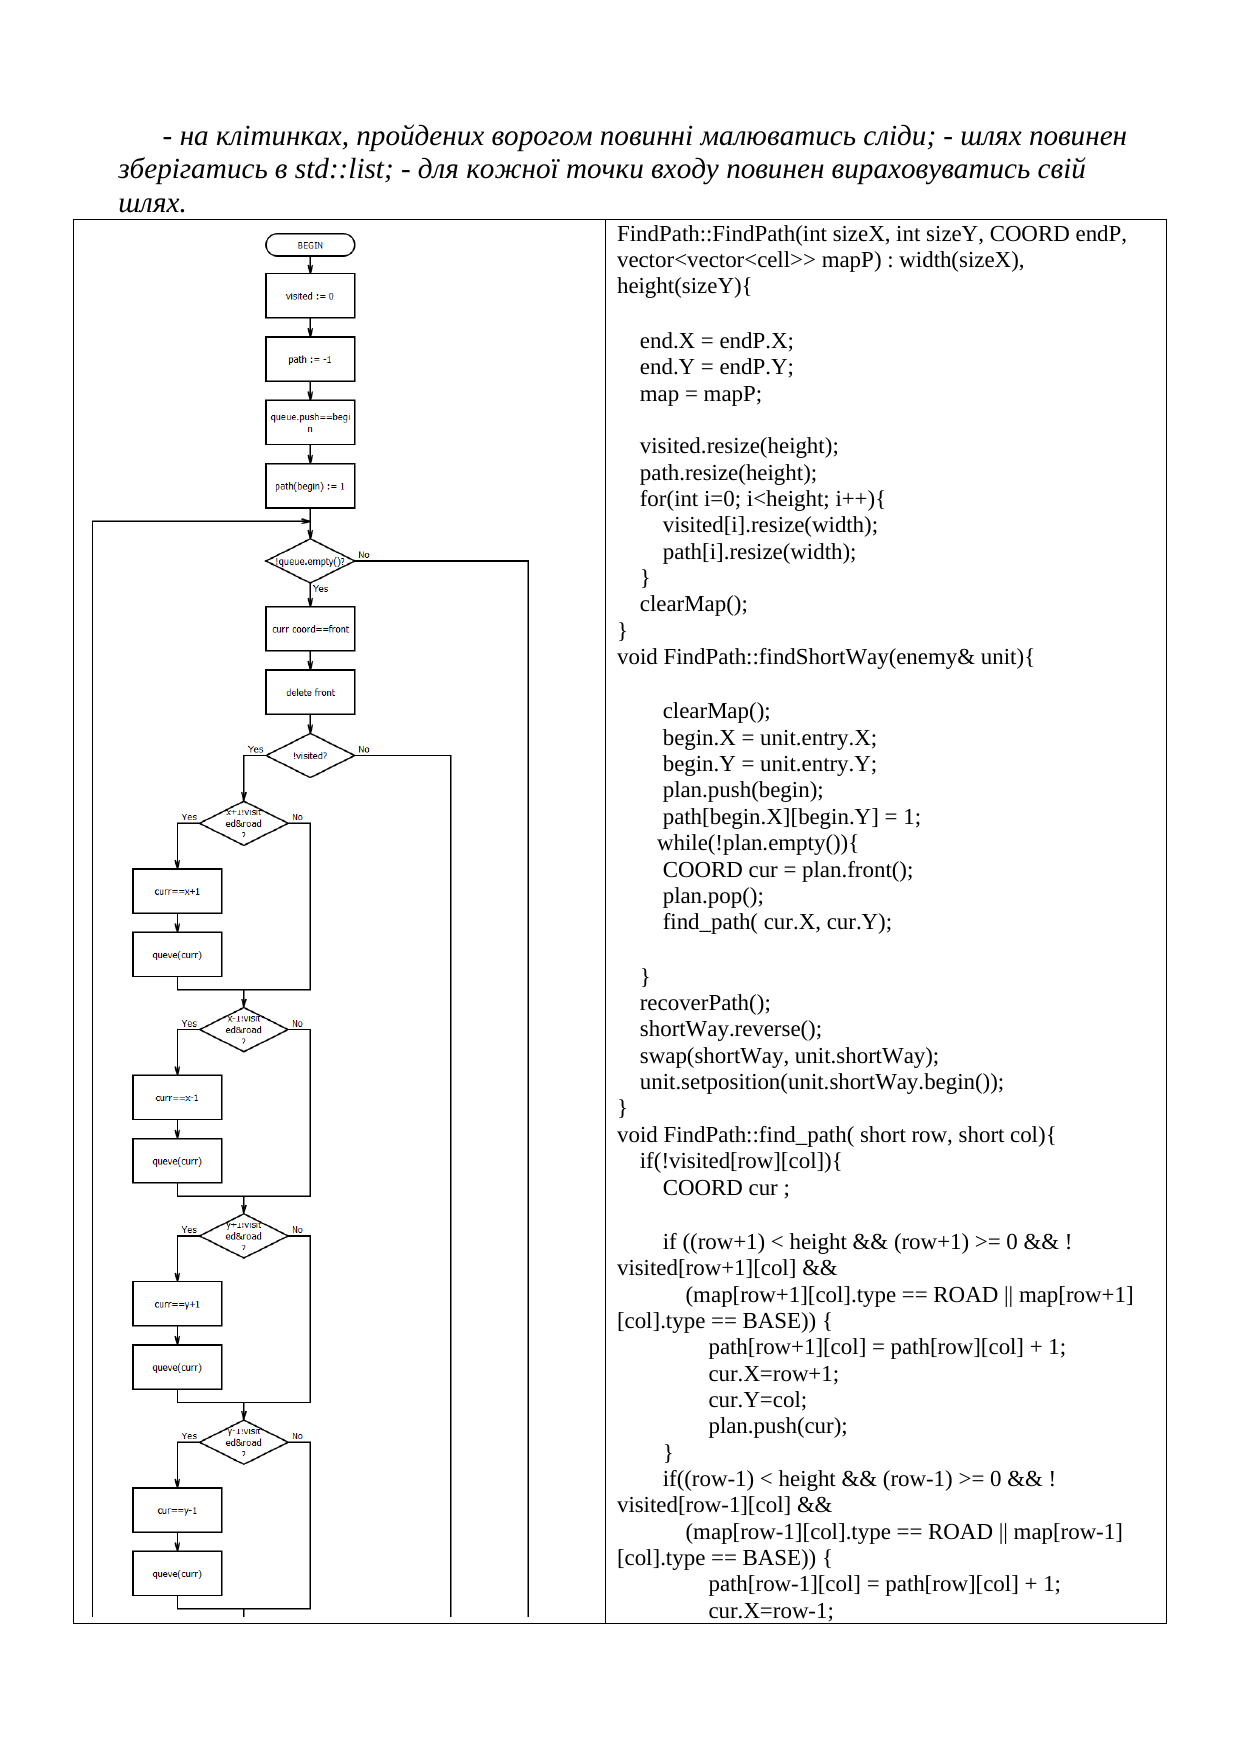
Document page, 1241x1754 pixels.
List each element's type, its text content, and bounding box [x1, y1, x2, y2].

picture [84, 232, 537, 1617]
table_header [606, 220, 1166, 1623]
table_header [74, 220, 605, 1623]
text - на клітинках, пройдених ворогом повинні малюватись сліди; - шлях повинен зберігатись в std::list; - для кожної точки входу повинен вираховуватись свій шлях. [118, 118, 1152, 219]
